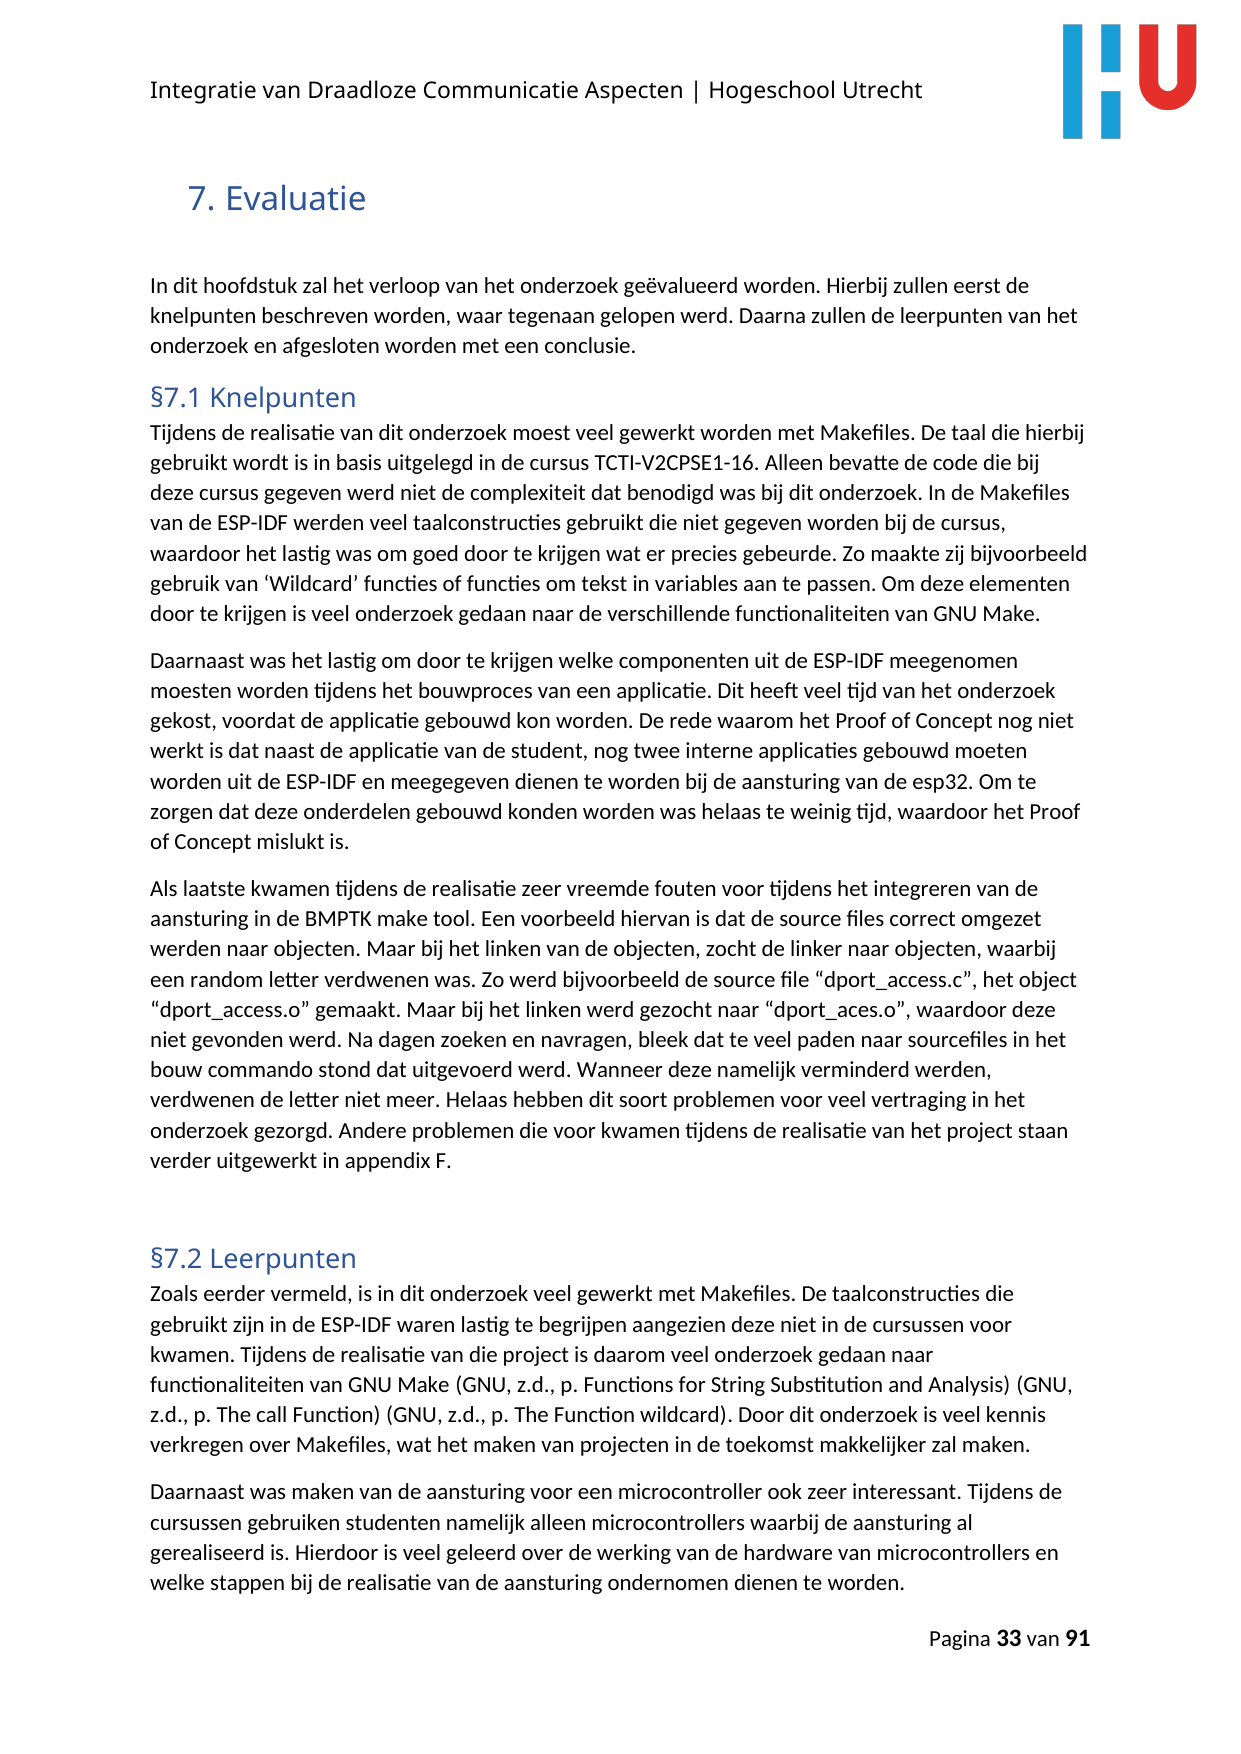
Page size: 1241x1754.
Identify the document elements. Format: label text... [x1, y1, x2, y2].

subtitle §7.1 Knelpunten [150, 378, 1090, 415]
text Als laatste kwamen tijdens de realisatie zeer vreemde fouten voor tijdens het integreren van de aansturing in de BMPTK make tool. Een voorbeeld hiervan is dat de source files correct omgezet werden naar objecten. Maar bij het linken van de objecten, zocht de linker naar objecten, waarbij een random letter verdwenen was. Zo werd bijvoorbeeld de source file “dport_access.c”, het object “dport_access.o” gemaakt. Maar bij het linken werd gezocht naar “dport_aces.o”, waardoor deze niet gevonden werd. Na dagen zoeken en navragen, bleek dat te veel paden naar sourcefiles in het bouw commando stond dat uitgevoerd werd. Wanneer deze namelijk verminderd werden, verdwenen de letter niet meer. Helaas hebben dit soort problemen voor veel vertraging in het onderzoek gezorgd. Andere problemen die voor kwamen tijdens de realisatie van het project staan verder uitgewerkt in appendix F. [150, 874, 1090, 1174]
text Zoals eerder vermeld, is in dit onderzoek veel gewerkt met Makefiles. De taalconstructies die gebruikt zijn in de ESP-IDF waren lastig te begrijpen aangezien deze niet in de cursussen voor kwamen. Tijdens de realisatie van die project is daarom veel onderzoek gedaan naar functionaliteiten van GNU Make . Door dit onderzoek is veel kennis verkregen over Makefiles, wat het maken van projecten in de toekomst makkelijker zal maken. [150, 1279, 1090, 1459]
text In dit hoofdstuk zal het verloop van het onderzoek geëvalueerd worden. Hierbij zullen eerst de knelpunten beschreven worden, waar tegenaan gelopen werd. Daarna zullen de leerpunten van het onderzoek en afgesloten worden met een conclusie. [150, 271, 1090, 359]
text Daarnaast was maken van de aansturing voor een microcontroller ook zeer interessant. Tijdens de cursussen gebruiken studenten namelijk alleen microcontrollers waarbij de aansturing al gerealiseerd is. Hierdoor is veel geleerd over de werking van de hardware van microcontrollers en welke stappen bij de realisatie van de aansturing ondernomen dienen te worden. [150, 1477, 1090, 1596]
text Daarnaast was het lastig om door te krijgen welke componenten uit de ESP-IDF meegenomen moesten worden tijdens het bouwproces van een applicatie. Dit heeft veel tijd van het onderzoek gekost, voordat de applicatie gebouwd kon worden. De rede waarom het Proof of Concept nog niet werkt is dat naast de applicatie van de student, nog twee interne applicaties gebouwd moeten worden uit de ESP-IDF en meegegeven dienen te worden bij de aansturing van de esp32. Om te zorgen dat deze onderdelen gebouwd konden worden was helaas te weinig tijd, waardoor het Proof of Concept mislukt is. [150, 646, 1090, 855]
text Tijdens de realisatie van dit onderzoek moest veel gewerkt worden met Makefiles. De taal die hierbij gebruikt wordt is in basis uitgelegd in de cursus TCTI-V2CPSE1-16. Alleen bevatte de code die bij deze cursus gegeven werd niet de complexiteit dat benodigd was bij dit onderzoek. In de Makefiles van de ESP-IDF werden veel taalconstructies gebruikt die niet gegeven worden bij de cursus, waardoor het lastig was om goed door te krijgen wat er precies gebeurde. Zo maakte zij bijvoorbeeld gebruik van ‘Wildcard’ functies of functies om tekst in variables aan te passen. Om deze elementen door te krijgen is veel onderzoek gedaan naar de verschillende functionaliteiten van GNU Make. [150, 418, 1090, 627]
picture [1062, 23, 1205, 140]
subtitle §7.2 Leerpunten [150, 1240, 1090, 1277]
subtitle Evaluatie [187, 175, 1090, 220]
